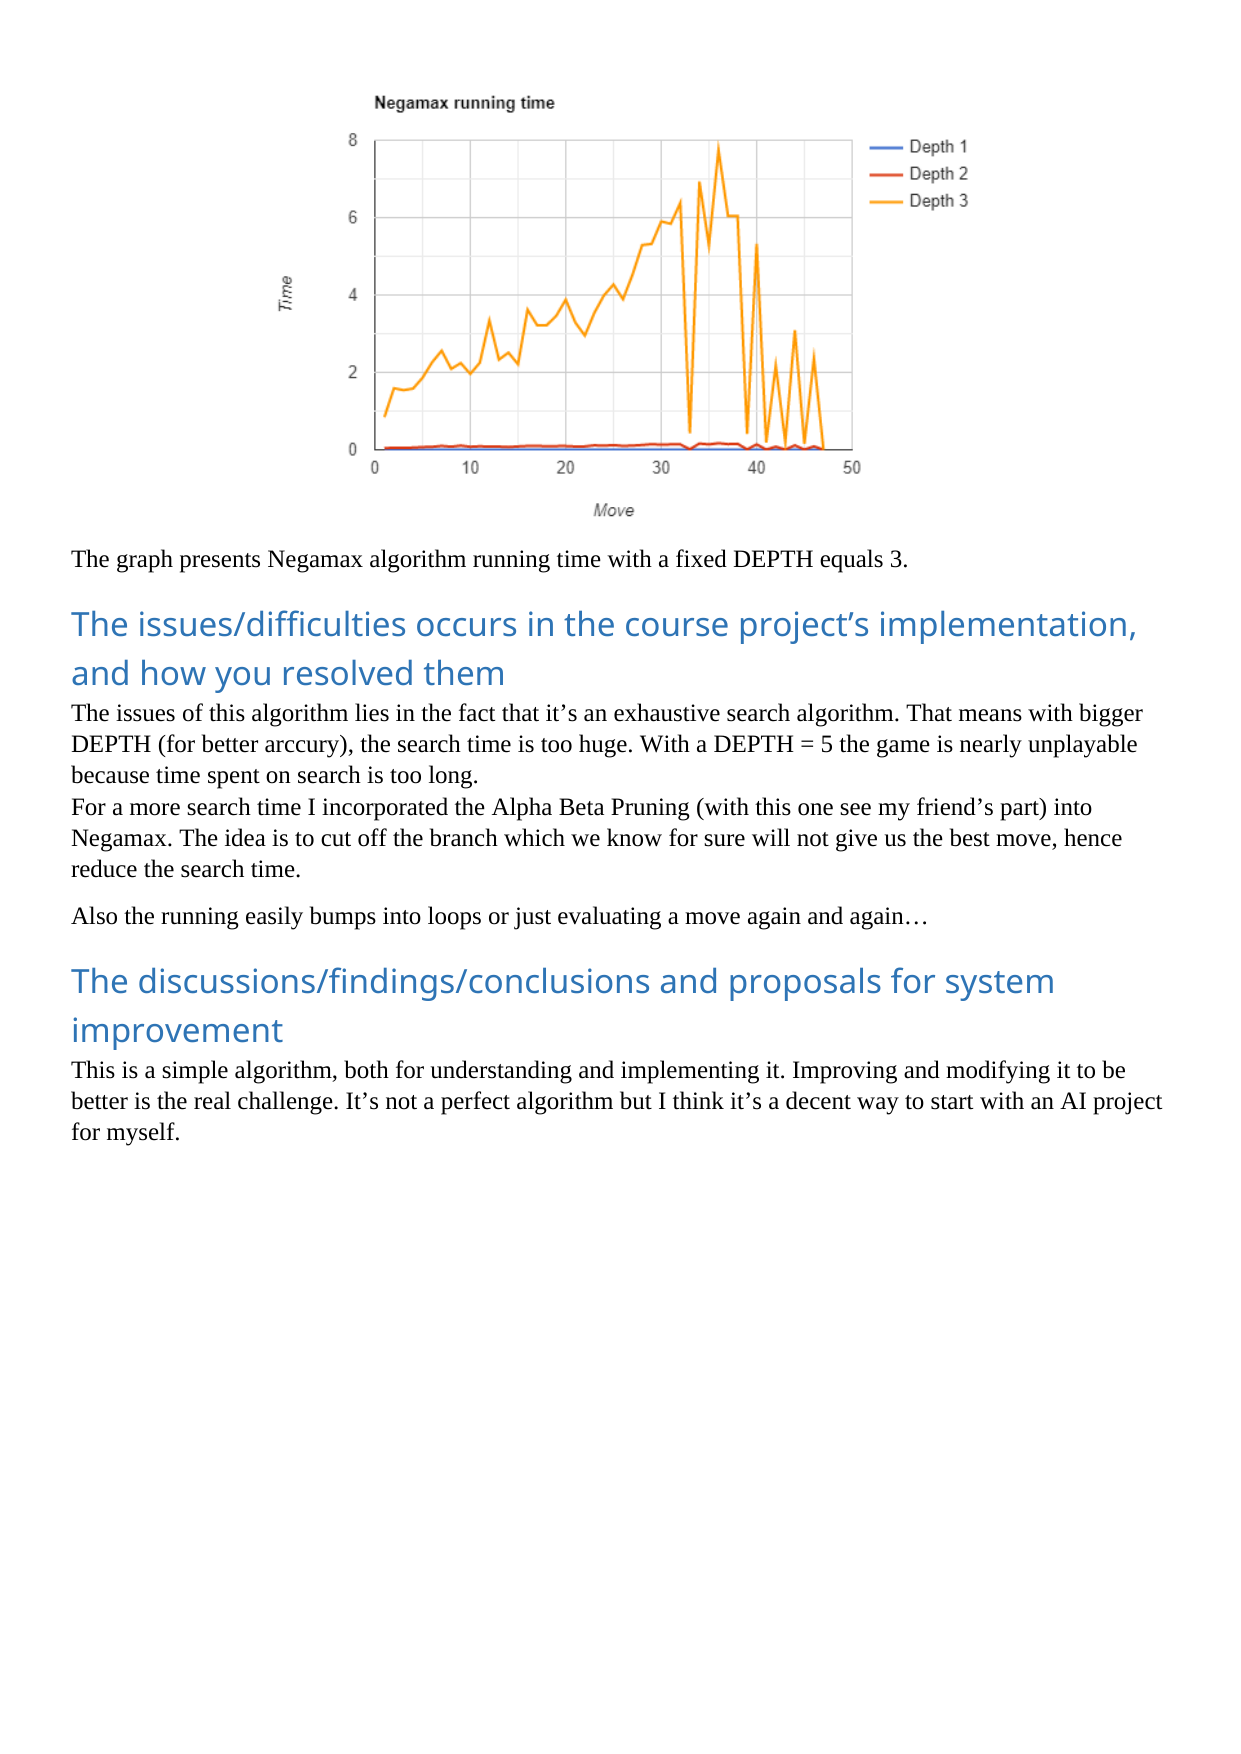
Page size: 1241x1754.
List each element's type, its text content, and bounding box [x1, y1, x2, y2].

text The issues of this algorithm lies in the fact that it’s an exhaustive search algorithm. That means with bigger DEPTH (for better arccury), the search time is too huge. With a DEPTH = 5 the game is nearly unplayable because time spent on search is too long. For a more search time I incorporated the Alpha Beta Pruning (with this one see my friend’s part) into Negamax. The idea is to cut off the branch which we know for sure will not give us the best move, hence reduce the search time. [71, 698, 1169, 882]
subtitle The issues/difficulties occurs in the course project’s implementation, and how you resolved them [71, 601, 1169, 695]
subtitle The discussions/findings/conclusions and proposals for system improvement [71, 957, 1169, 1052]
text This is a simple algorithm, both for understanding and implementing it. Improving and modifying it to be better is the real challenge. It’s not a perfect algorithm but I think it’s a decent way to start with an AI project for myself. [71, 1055, 1169, 1146]
text Also the running easily bumps into loops or just evaluating a move again and again… [71, 901, 1169, 930]
text The graph presents Negamax algorithm running time with a fixed DEPTH equals 3. [71, 544, 1169, 573]
picture [261, 70, 979, 526]
